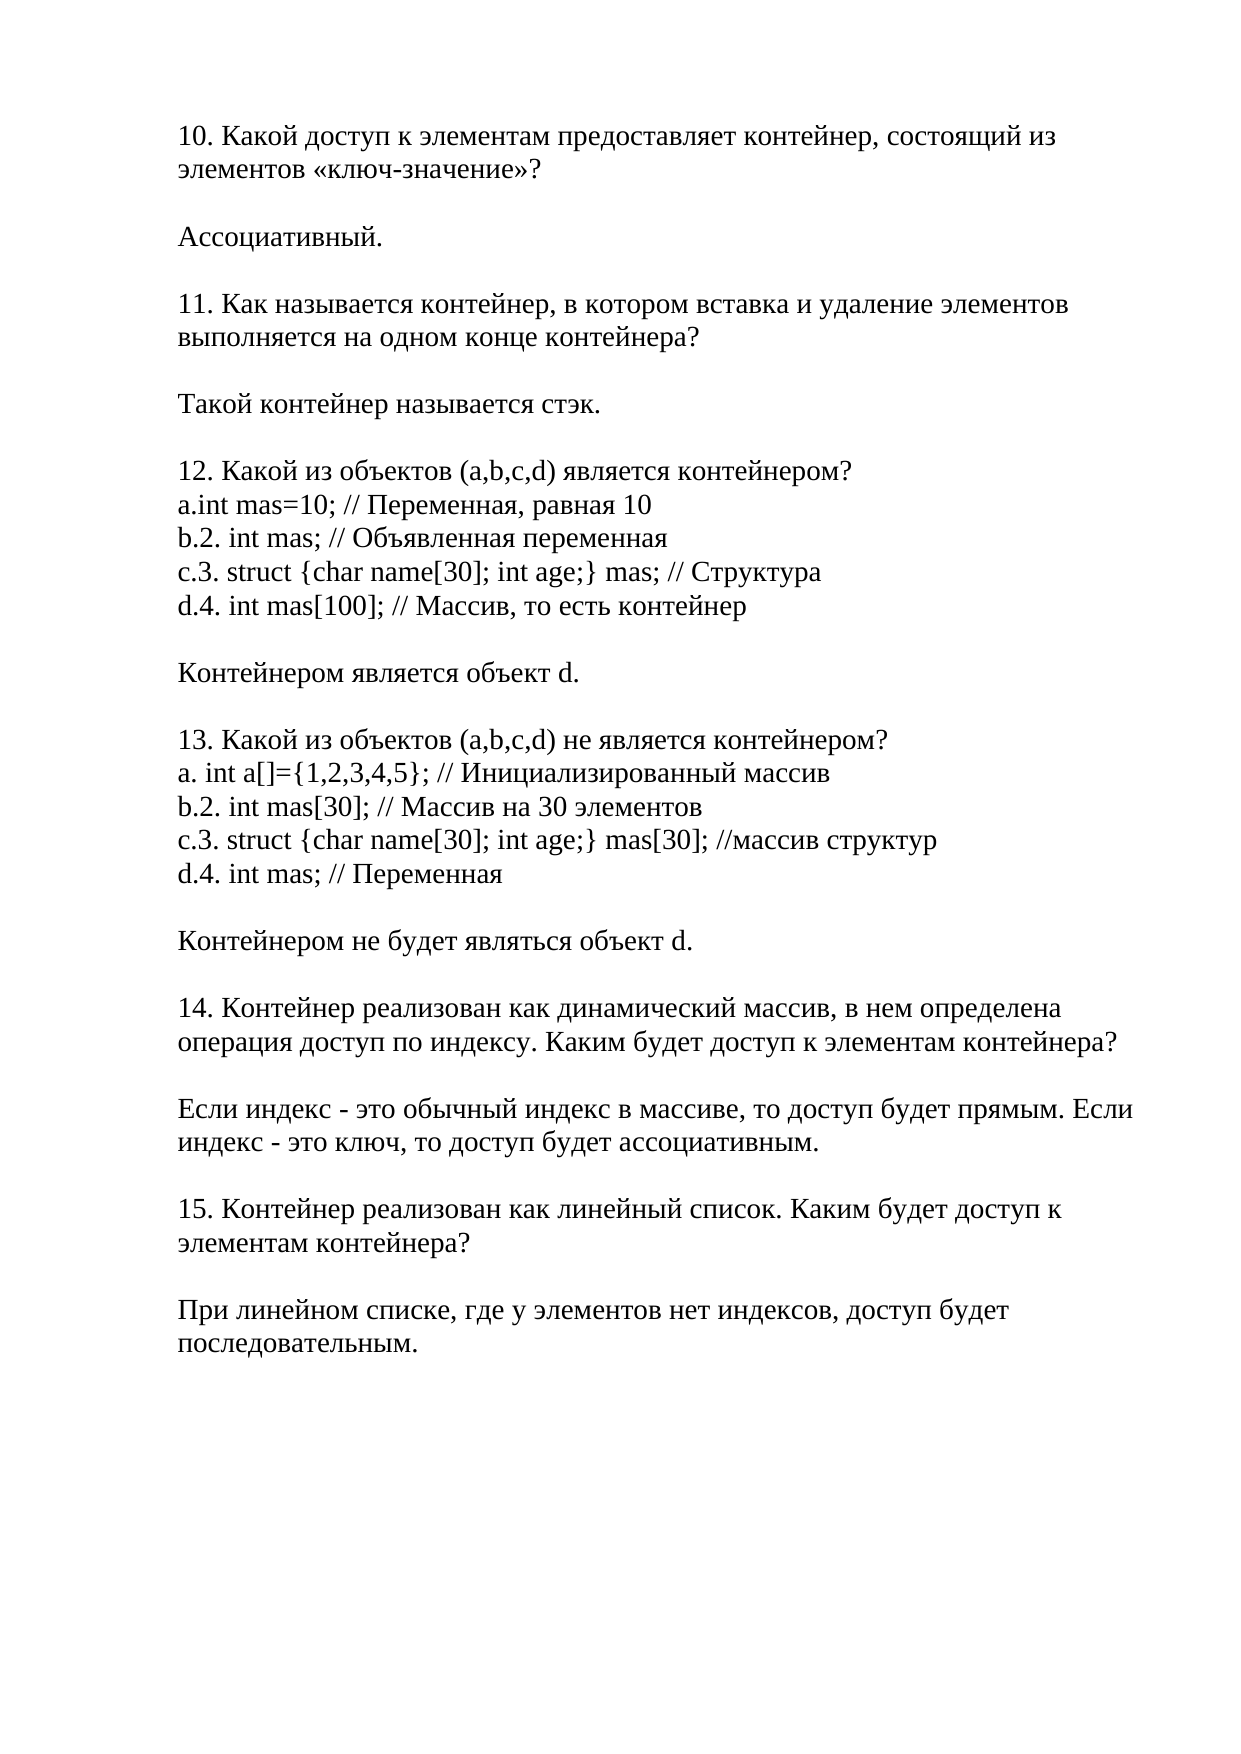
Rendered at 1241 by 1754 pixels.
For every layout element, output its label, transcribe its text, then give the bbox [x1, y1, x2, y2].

list Какой из объектов (a,b,c,d) является контейнером? [177, 453, 1152, 487]
text d.4. int mas; // Переменная [177, 856, 1152, 889]
list Контейнер реализован как динамический массив, в нем определена операция доступ по индексу. Каким будет доступ к элементам контейнера? [177, 990, 1152, 1057]
text Если индекс - это обычный индекс в массиве, то доступ будет прямым. Если индекс - это ключ, то доступ будет ассоциативным. [177, 1091, 1152, 1158]
text b.2. int mas; // Объявленная переменная [177, 521, 1152, 554]
list Какой доступ к элементам предоставляет контейнер, состоящий из элементов «ключ-значение»? [177, 118, 1152, 185]
text b.2. int mas[30]; // Массив на 30 элементов [177, 789, 1152, 822]
text a. int a[]={1,2,3,4,5}; // Инициализированный массив [177, 755, 1152, 789]
list Как называется контейнер, в котором вставка и удаление элементов выполняется на одном конце контейнера? [177, 286, 1152, 353]
text Такой контейнер называется стэк. [177, 386, 1152, 420]
text Контейнером не будет являться объект d. [177, 923, 1152, 957]
text Контейнером является объект d. [177, 655, 1152, 688]
text c.3. struct {char name[30]; int age;} mas; // Структура [177, 554, 1152, 588]
list Какой из объектов (a,b,c,d) не является контейнером? [177, 722, 1152, 755]
text d.4. int mas[100]; // Массив, то есть контейнер [177, 588, 1152, 621]
text c.3. struct {char name[30]; int age;} mas[30]; //массив структур [177, 822, 1152, 856]
list Контейнер реализован как линейный список. Каким будет доступ к элементам контейнера? [177, 1191, 1152, 1258]
text Ассоциативный. [177, 219, 1152, 252]
text a.int mas=10; // Переменная, равная 10 [177, 487, 1152, 521]
text При линейном списке, где у элементов нет индексов, доступ будет последовательным. [177, 1292, 1152, 1359]
